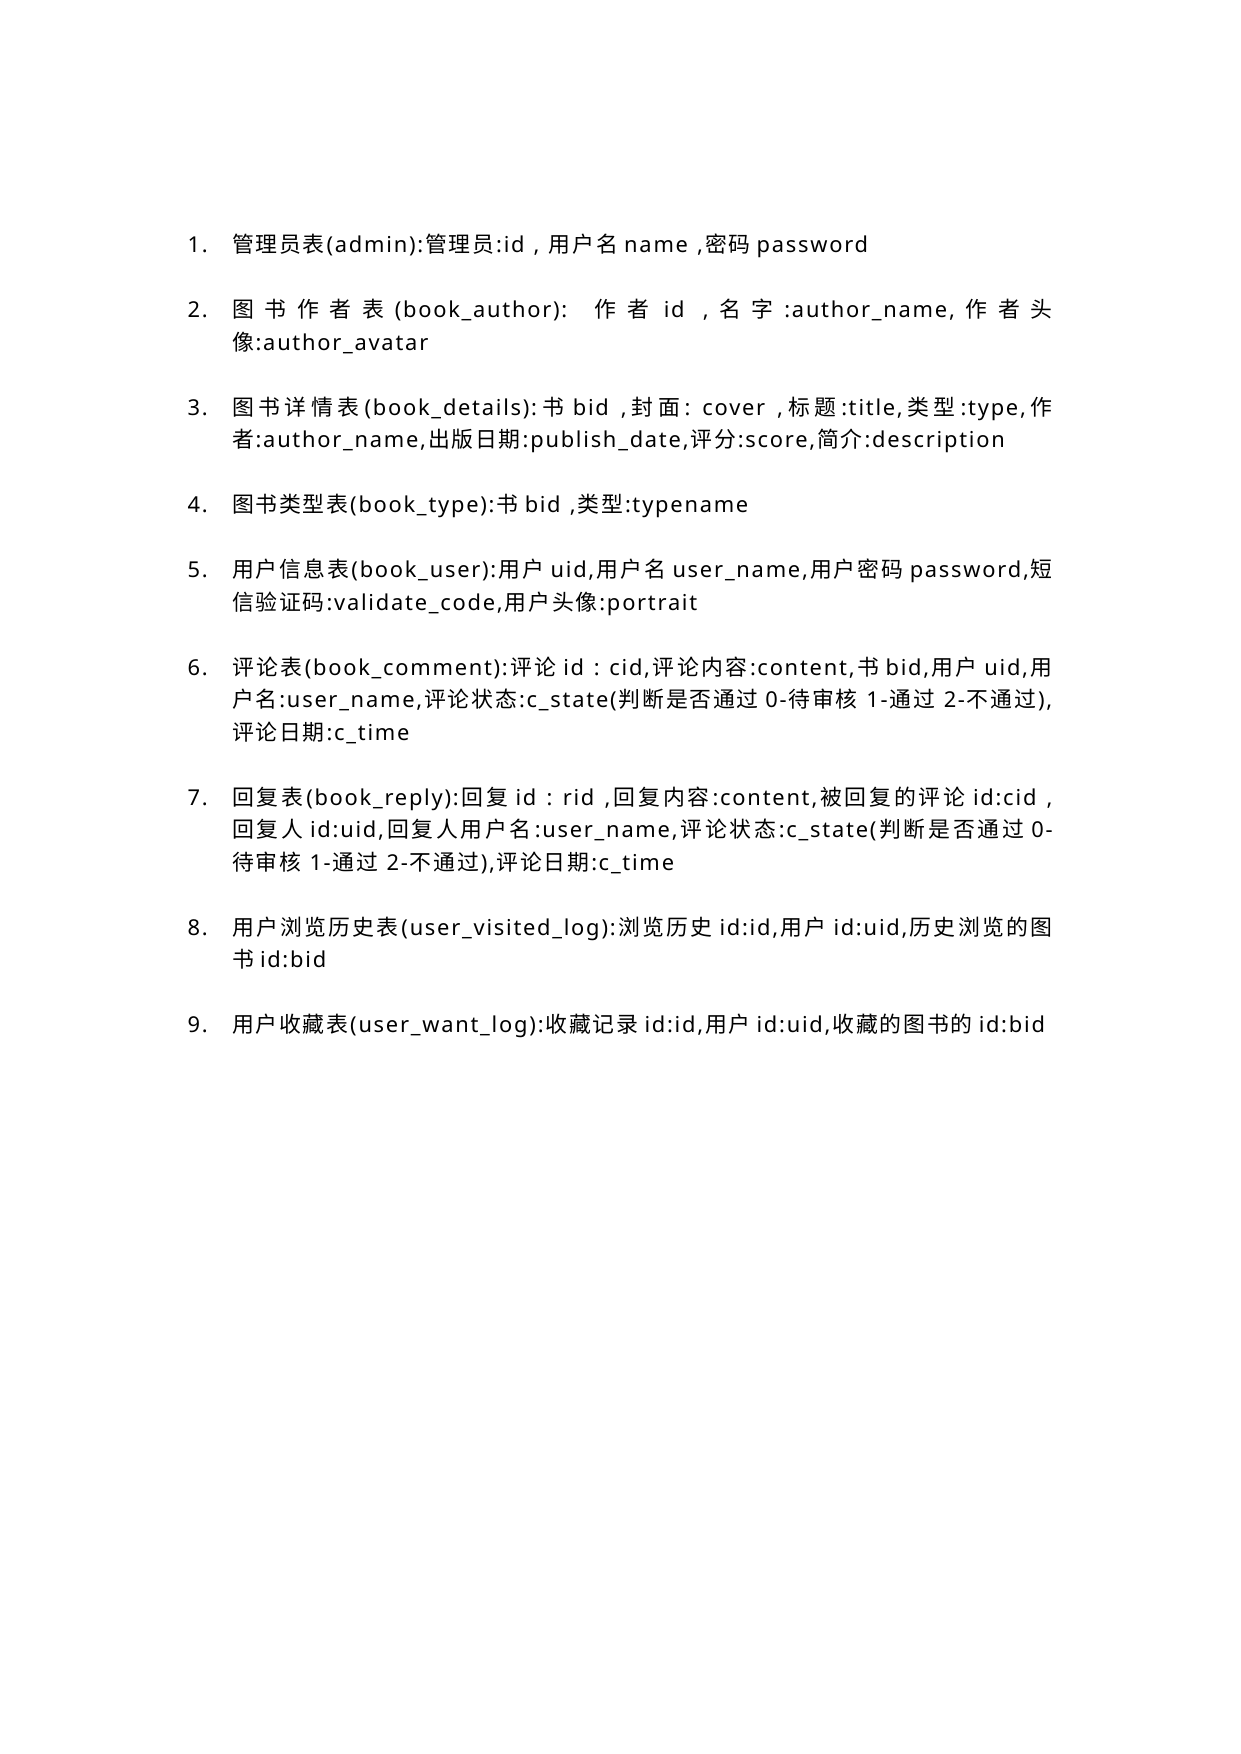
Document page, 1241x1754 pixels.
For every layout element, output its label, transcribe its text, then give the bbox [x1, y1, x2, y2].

list 回复表(book_reply):回复id : rid ,回复内容:content,被回复的评论id:cid , 回复人id:uid,回复人用户名:user_name,评论状态:c_state(判断是否通过0-待审核 1-通过 2-不通过),评论日期:c_time [187, 779, 1053, 909]
list 图书类型表(book_type):书bid ,类型:typename [187, 487, 1053, 519]
list 评论表(book_comment):评论id : cid,评论内容:content,书bid,用户uid,用户名:user_name,评论状态:c_state(判断是否通过0-待审核 1-通过 2-不通过),评论日期:c_time [187, 649, 1053, 747]
list 图书详情表(book_details):书bid ,封面: cover ,标题:title,类型:type,作者:author_name,出版日期:publish_date,评分:score,简介:description [187, 389, 1053, 454]
list 图书作者表(book_author): 作者id ,名字:author_name,作者头像:author_avatar [187, 292, 1053, 357]
list 用户收藏表(user_want_log):收藏记录id:id,用户id:uid,收藏的图书的id:bid [187, 1007, 1053, 1072]
list 用户浏览历史表(user_visited_log):浏览历史id:id,用户id:uid,历史浏览的图书id:bid [187, 909, 1053, 1007]
list 用户信息表(book_user):用户uid,用户名user_name,用户密码password,短信验证码:validate_code,用户头像:portrait [187, 552, 1053, 617]
list 管理员表(admin):管理员:id , 用户名name ,密码password [187, 227, 1053, 259]
